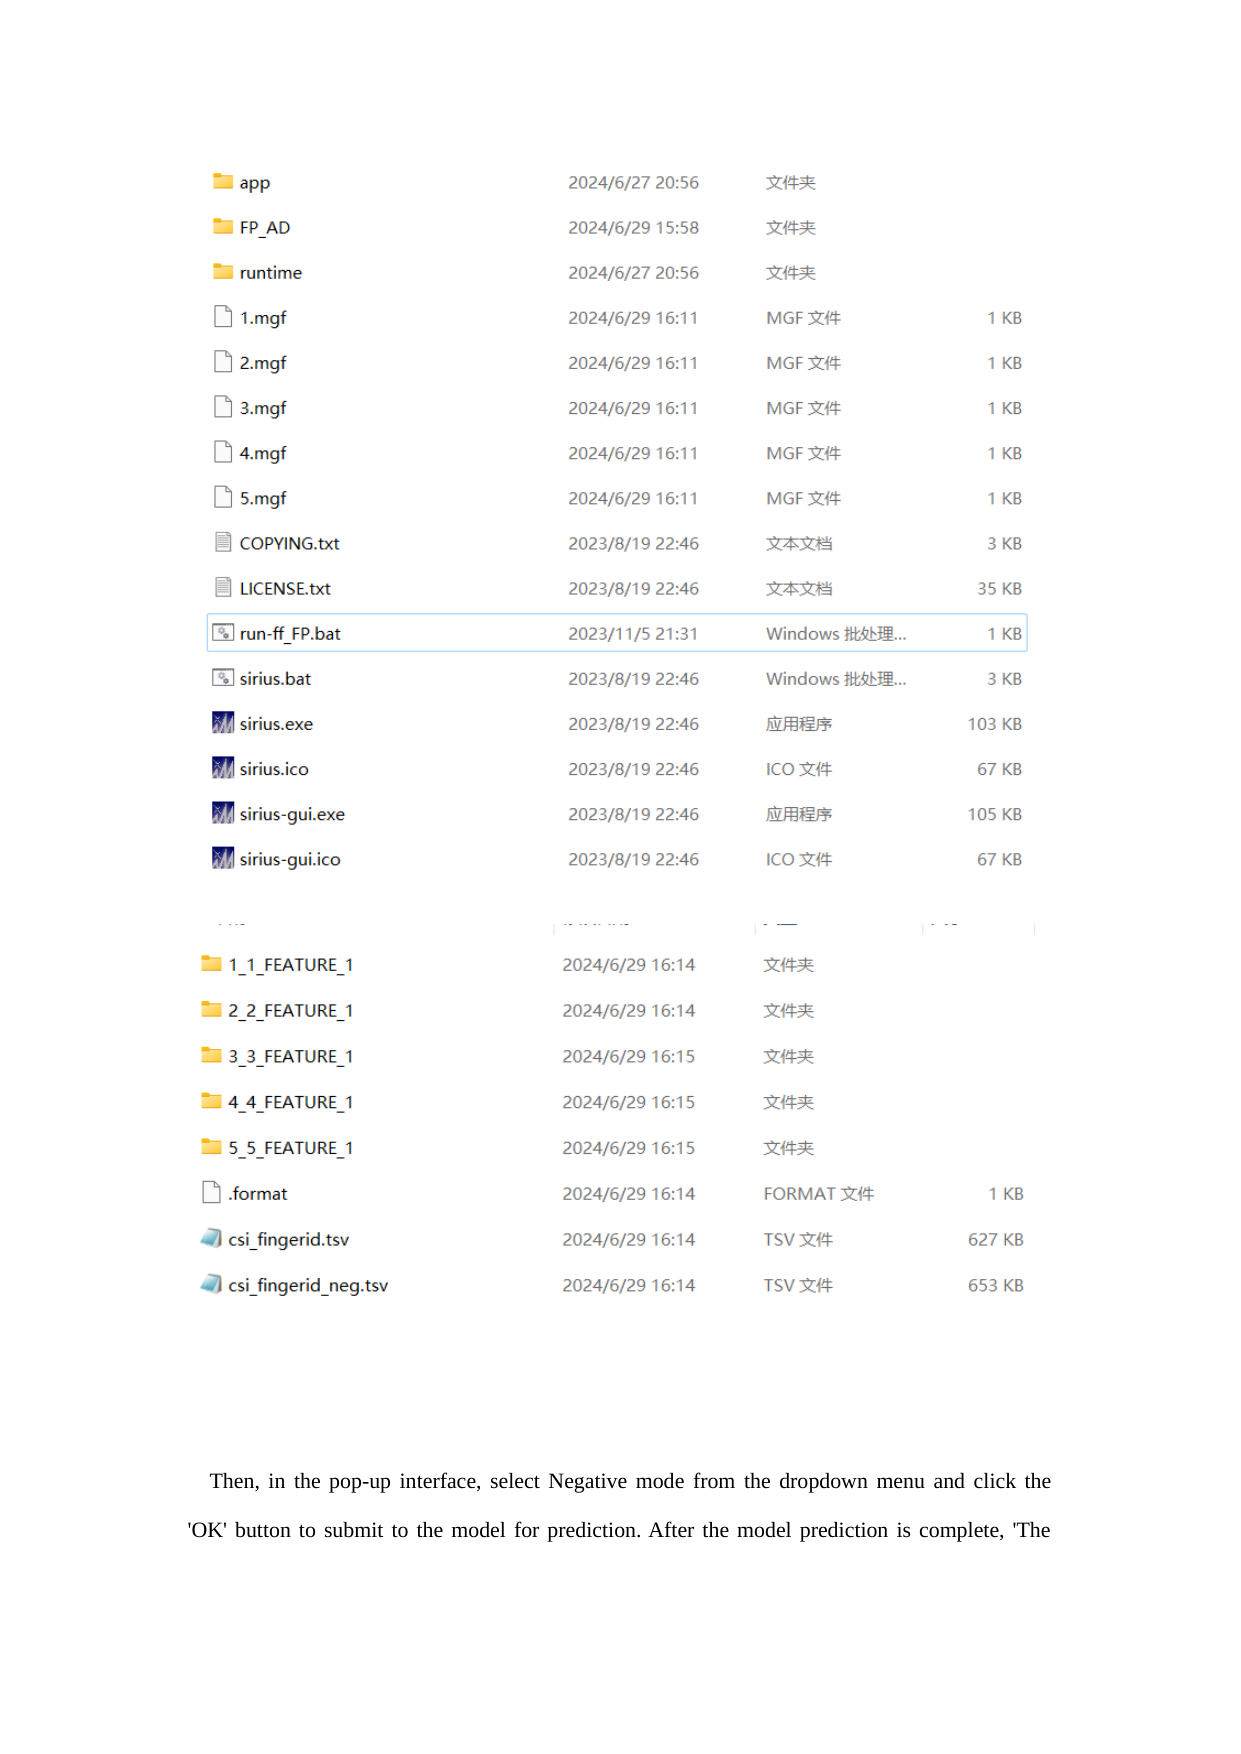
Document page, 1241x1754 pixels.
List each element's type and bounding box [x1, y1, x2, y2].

picture [187, 162, 1053, 883]
text [187, 1464, 1053, 1546]
picture [187, 924, 1053, 1310]
